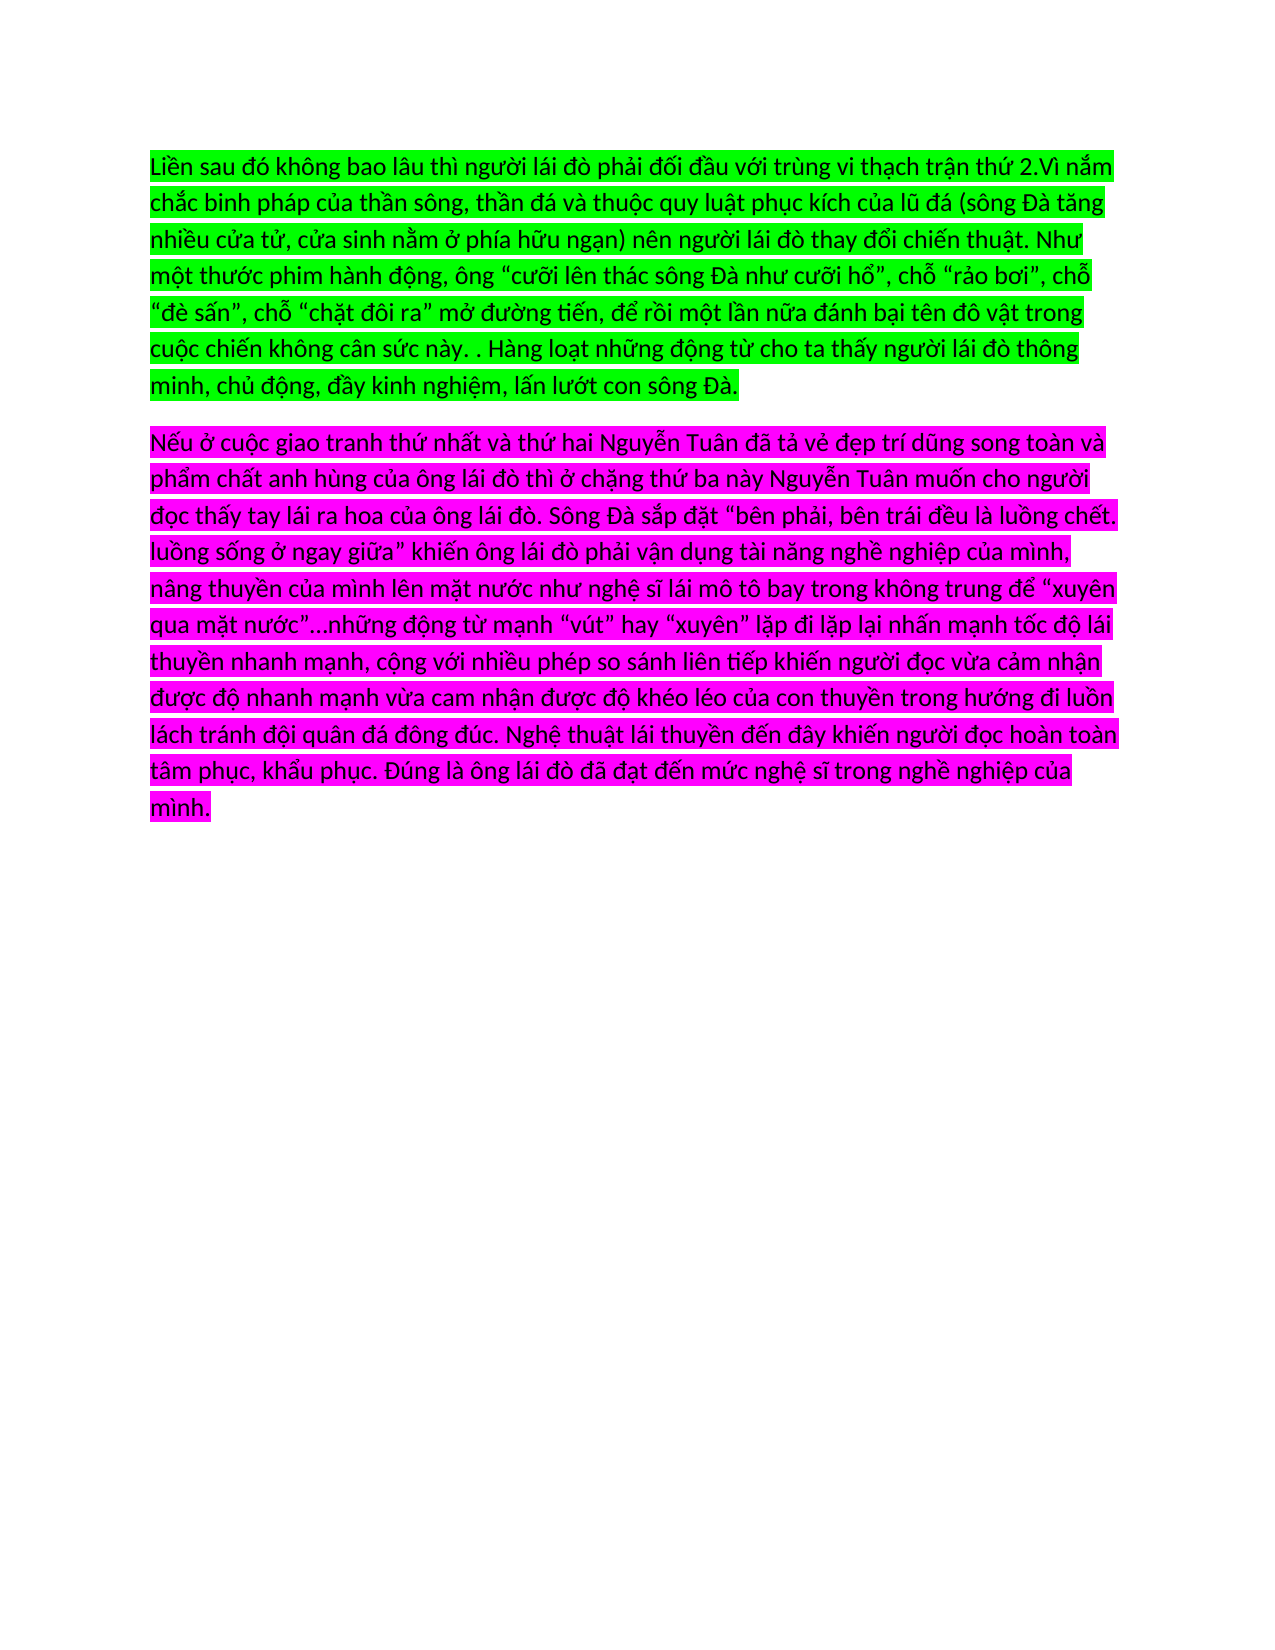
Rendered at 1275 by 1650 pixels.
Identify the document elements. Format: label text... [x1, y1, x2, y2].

text Liền sau đó không bao lâu thì người lái đò phải đối đầu với trùng vi thạch trận thứ 2.Vì nắm chắc binh pháp của thần sông, thần đá và thuộc quy luật phục kích của lũ đá (sông Đà tăng nhiều cửa tử, cửa sinh nằm ở phía hữu ngạn) nên người lái đò thay đổi chiến thuật. Như một thước phim hành động, ông “cưỡi lên thác sông Đà như cưỡi hổ”, chỗ “rảo bơi”, chỗ “đè sấn”, chỗ “chặt đôi ra” mở đường tiến, để rồi một lần nữa đánh bại tên đô vật trong cuộc chiến không cân sức này. . Hàng loạt những động từ cho ta thấy người lái đò thông minh, chủ động, đầy kinh nghiệm, lấn lướt con sông Đà. [150, 150, 1125, 401]
text Nếu ở cuộc giao tranh thứ nhất và thứ hai Nguyễn Tuân đã tả vẻ đẹp trí dũng song toàn và phẩm chất anh hùng của ông lái đò thì ở chặng thứ ba này Nguyễn Tuân muốn cho người đọc thấy tay lái ra hoa của ông lái đò. Sông Đà sắp đặt “bên phải, bên trái đều là luồng chết. luồng sống ở ngay giữa” khiến ông lái đò phải vận dụng tài năng nghề nghiệp của mình, nâng thuyền của mình lên mặt nước như nghệ sĩ lái mô tô bay trong không trung để “xuyên qua mặt nước”…những động từ mạnh “vút” hay “xuyên” lặp đi lặp lại nhấn mạnh tốc độ lái thuyền nhanh mạnh, cộng với nhiều phép so sánh liên tiếp khiến người đọc vừa cảm nhận được độ nhanh mạnh vừa cam nhận được độ khéo léo của con thuyền trong hướng đi luồn lách tránh đội quân đá đông đúc. Nghệ thuật lái thuyền đến đây khiến người đọc hoàn toàn tâm phục, khẩu phục. Đúng là ông lái đò đã đạt đến mức nghệ sĩ trong nghề nghiệp của mình. [150, 426, 1125, 822]
